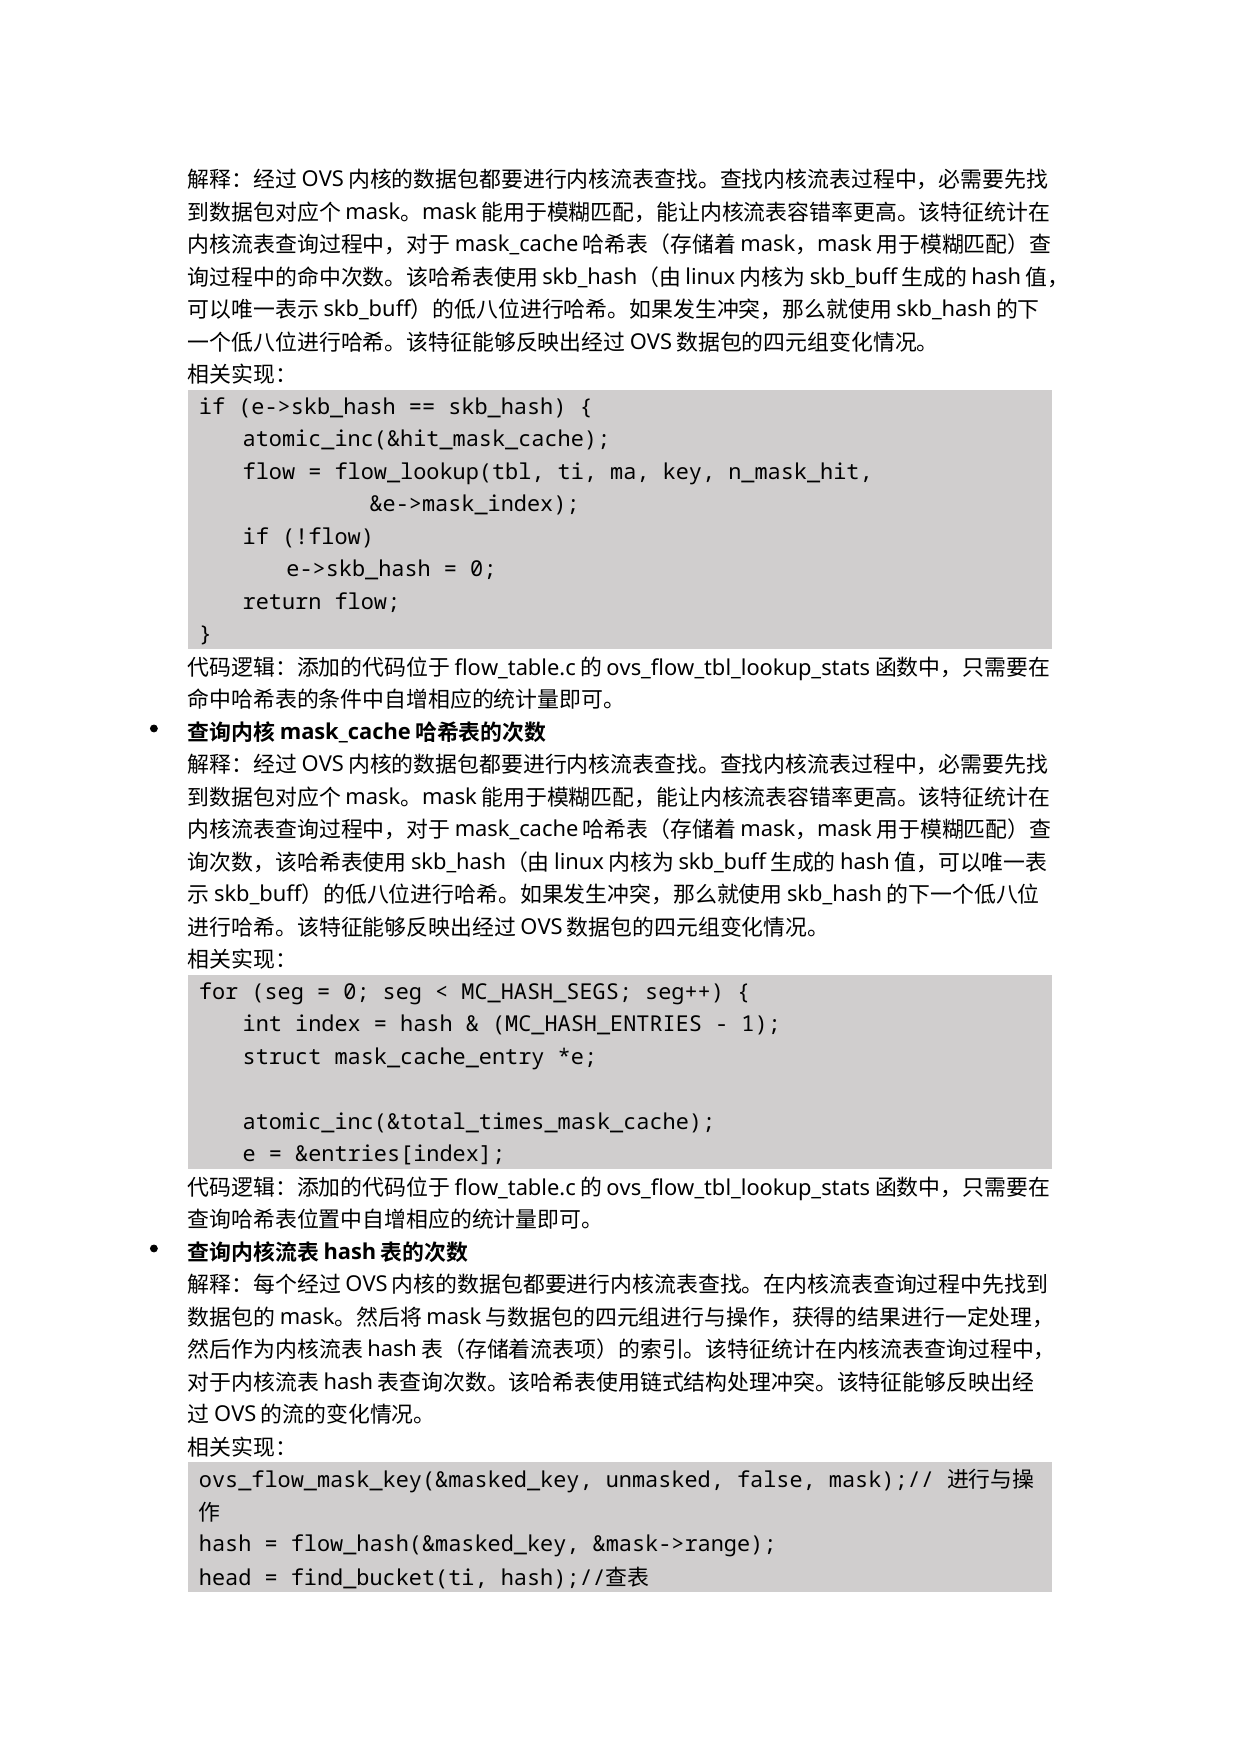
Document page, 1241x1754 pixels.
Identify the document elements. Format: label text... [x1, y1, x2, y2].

text 解释：经过OVS内核的数据包都要进行内核流表查找。查找内核流表过程中，必需要先找到数据包对应个mask。mask能用于模糊匹配，能让内核流表容错率更高。该特征统计在内核流表查询过程中，对于mask_cache哈希表（存储着mask，mask用于模糊匹配）查询次数，该哈希表使用skb_hash（由linux内核为skb_buff生成的hash值，可以唯一表示skb_buff）的低八位进行哈希。如果发生冲突，那么就使用skb_hash的下一个低八位进行哈希。该特征能够反映出经过OVS数据包的四元组变化情况。 [188, 747, 1053, 942]
text 解释：每个经过OVS内核的数据包都要进行内核流表查找。在内核流表查询过程中先找到数据包的mask。然后将mask与数据包的四元组进行与操作，获得的结果进行一定处理，然后作为内核流表hash表（存储着流表项）的索引。该特征统计在内核流表查询过程中，对于内核流表hash表查询次数。该哈希表使用链式结构处理冲突。该特征能够反映出经过OVS的流的变化情况。 [188, 1267, 1053, 1429]
table_header if (e->skb_hash == skb_hash) { atomic_inc(&hit_mask_cache); flow = flow_lookup(tbl, ti, ma, key, n_mask_hit, &e->mask_index); if (!flow) e->skb_hash = 0; return flow; } [188, 390, 1052, 649]
text 代码逻辑：添加的代码位于flow_table.c的ovs_flow_tbl_lookup_stats函数中，只需要在查询哈希表位置中自增相应的统计量即可。 [187, 1169, 1053, 1234]
text 相关实现： [187, 357, 1053, 389]
table_header for (seg = 0; seg < MC_HASH_SEGS; seg++) { int index = hash & (MC_HASH_ENTRIES - 1); struct mask_cache_entry *e; atomic_inc(&total_times_mask_cache); e = &entries[index]; [188, 975, 1052, 1169]
text 代码逻辑：添加的代码位于flow_table.c的ovs_flow_tbl_lookup_stats函数中，只需要在命中哈希表的条件中自增相应的统计量即可。 [187, 649, 1053, 714]
text 相关实现： [187, 1429, 1053, 1462]
list 查询内核mask_cache哈希表的次数 [150, 714, 1053, 747]
text 相关实现： [187, 942, 1053, 974]
list 查询内核流表hash表的次数 [150, 1234, 1053, 1267]
text 解释：经过OVS内核的数据包都要进行内核流表查找。查找内核流表过程中，必需要先找到数据包对应个mask。mask能用于模糊匹配，能让内核流表容错率更高。该特征统计在内核流表查询过程中，对于mask_cache哈希表（存储着mask，mask用于模糊匹配）查询过程中的命中次数。该哈希表使用skb_hash（由linux内核为skb_buff生成的hash值，可以唯一表示skb_buff）的低八位进行哈希。如果发生冲突，那么就使用skb_hash的下一个低八位进行哈希。该特征能够反映出经过OVS数据包的四元组变化情况。 [188, 162, 1053, 357]
